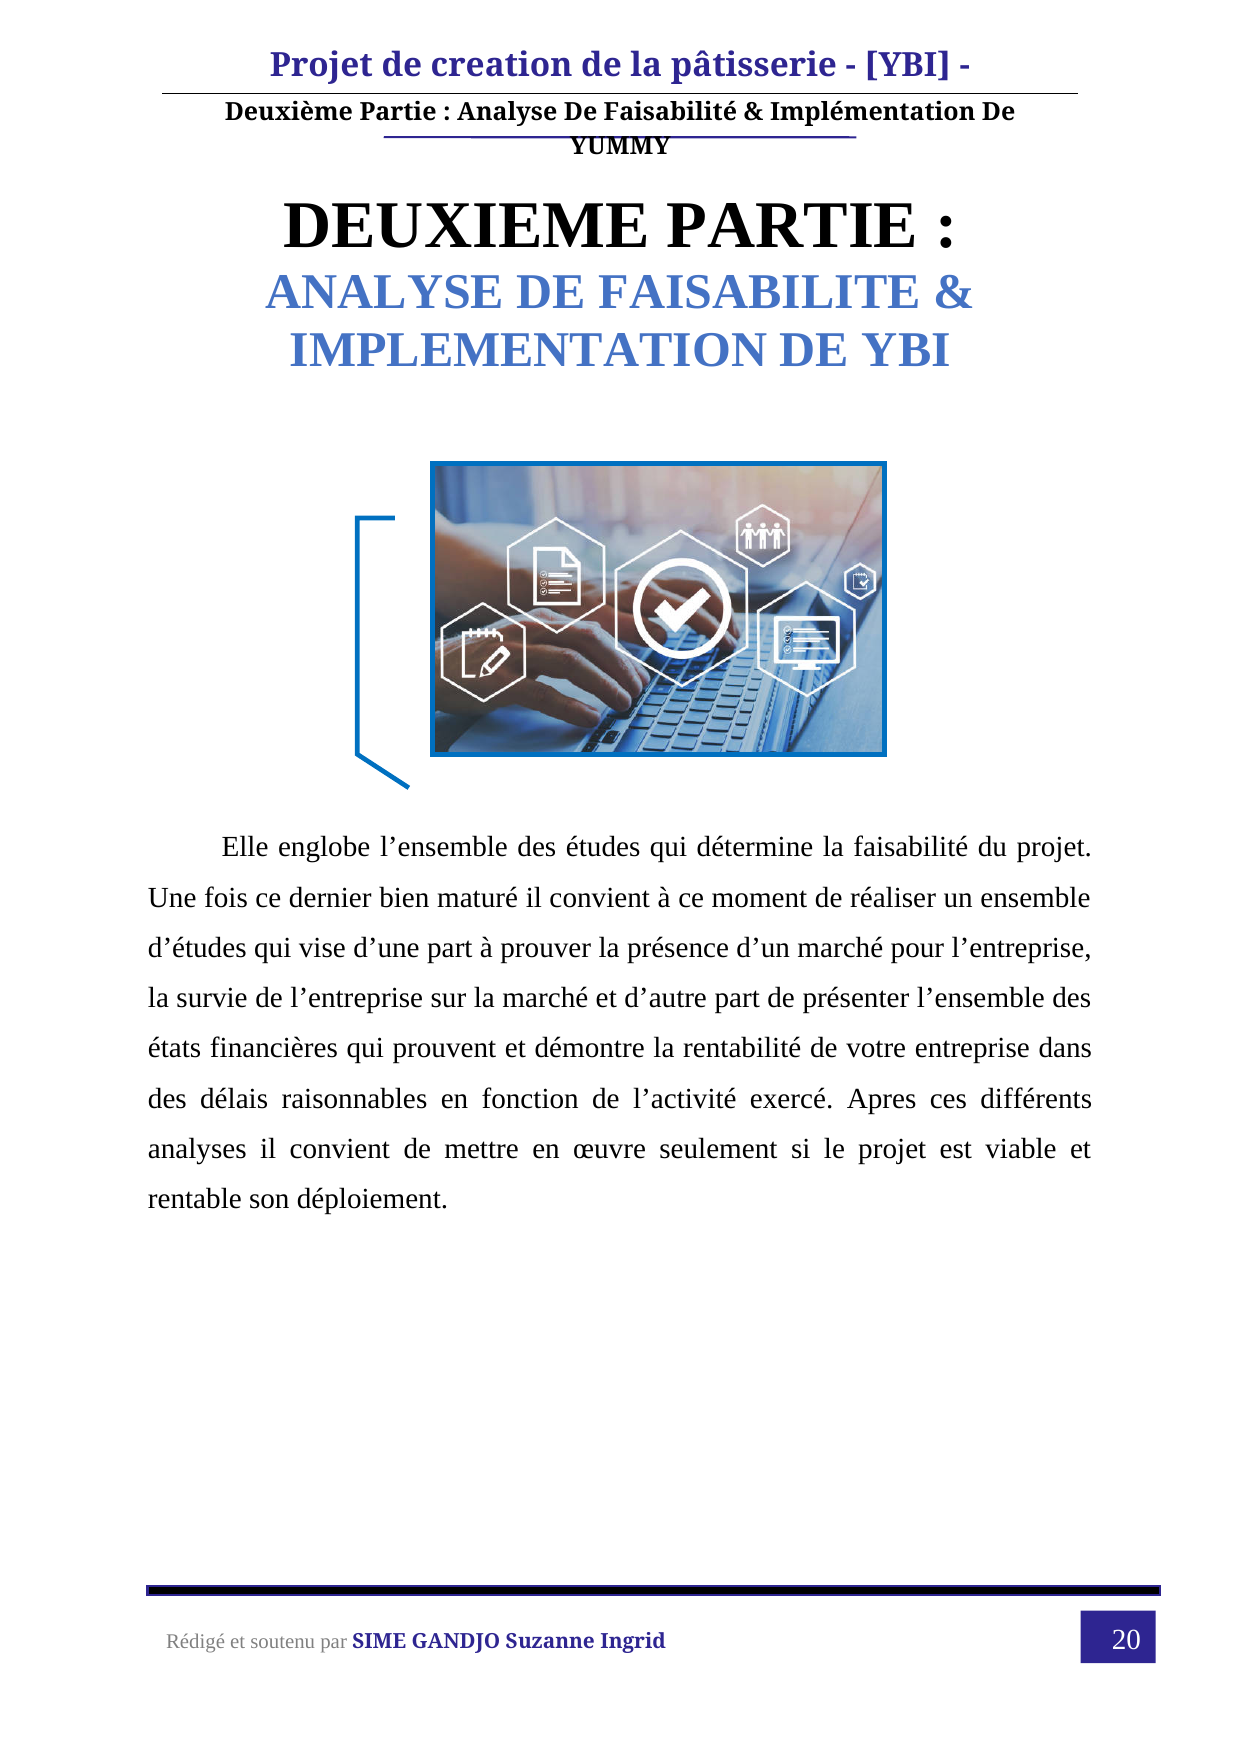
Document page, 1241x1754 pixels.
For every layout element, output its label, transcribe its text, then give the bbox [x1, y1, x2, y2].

text Elle englobe l’ensemble des études qui détermine la faisabilité du projet. Une fois ce dernier bien maturé il convient à ce moment de réaliser un ensemble d’études qui vise d’une part à prouver la présence d’un marché pour l’entreprise, la survie de l’entreprise sur la marché et d’autre part de présenter l’ensemble des états financières qui prouvent et démontre la rentabilité de votre entreprise dans des délais raisonnables en fonction de l’activité exercé. Apres ces différents analyses il convient de mettre en œuvre seulement si le projet est viable et rentable son déploiement. [148, 829, 1093, 1215]
picture [435, 466, 882, 752]
subtitle DEUXIEME PARTIE : ANALYSE DE FAISABILITE & IMPLEMENTATION DE YBI [148, 185, 1093, 377]
